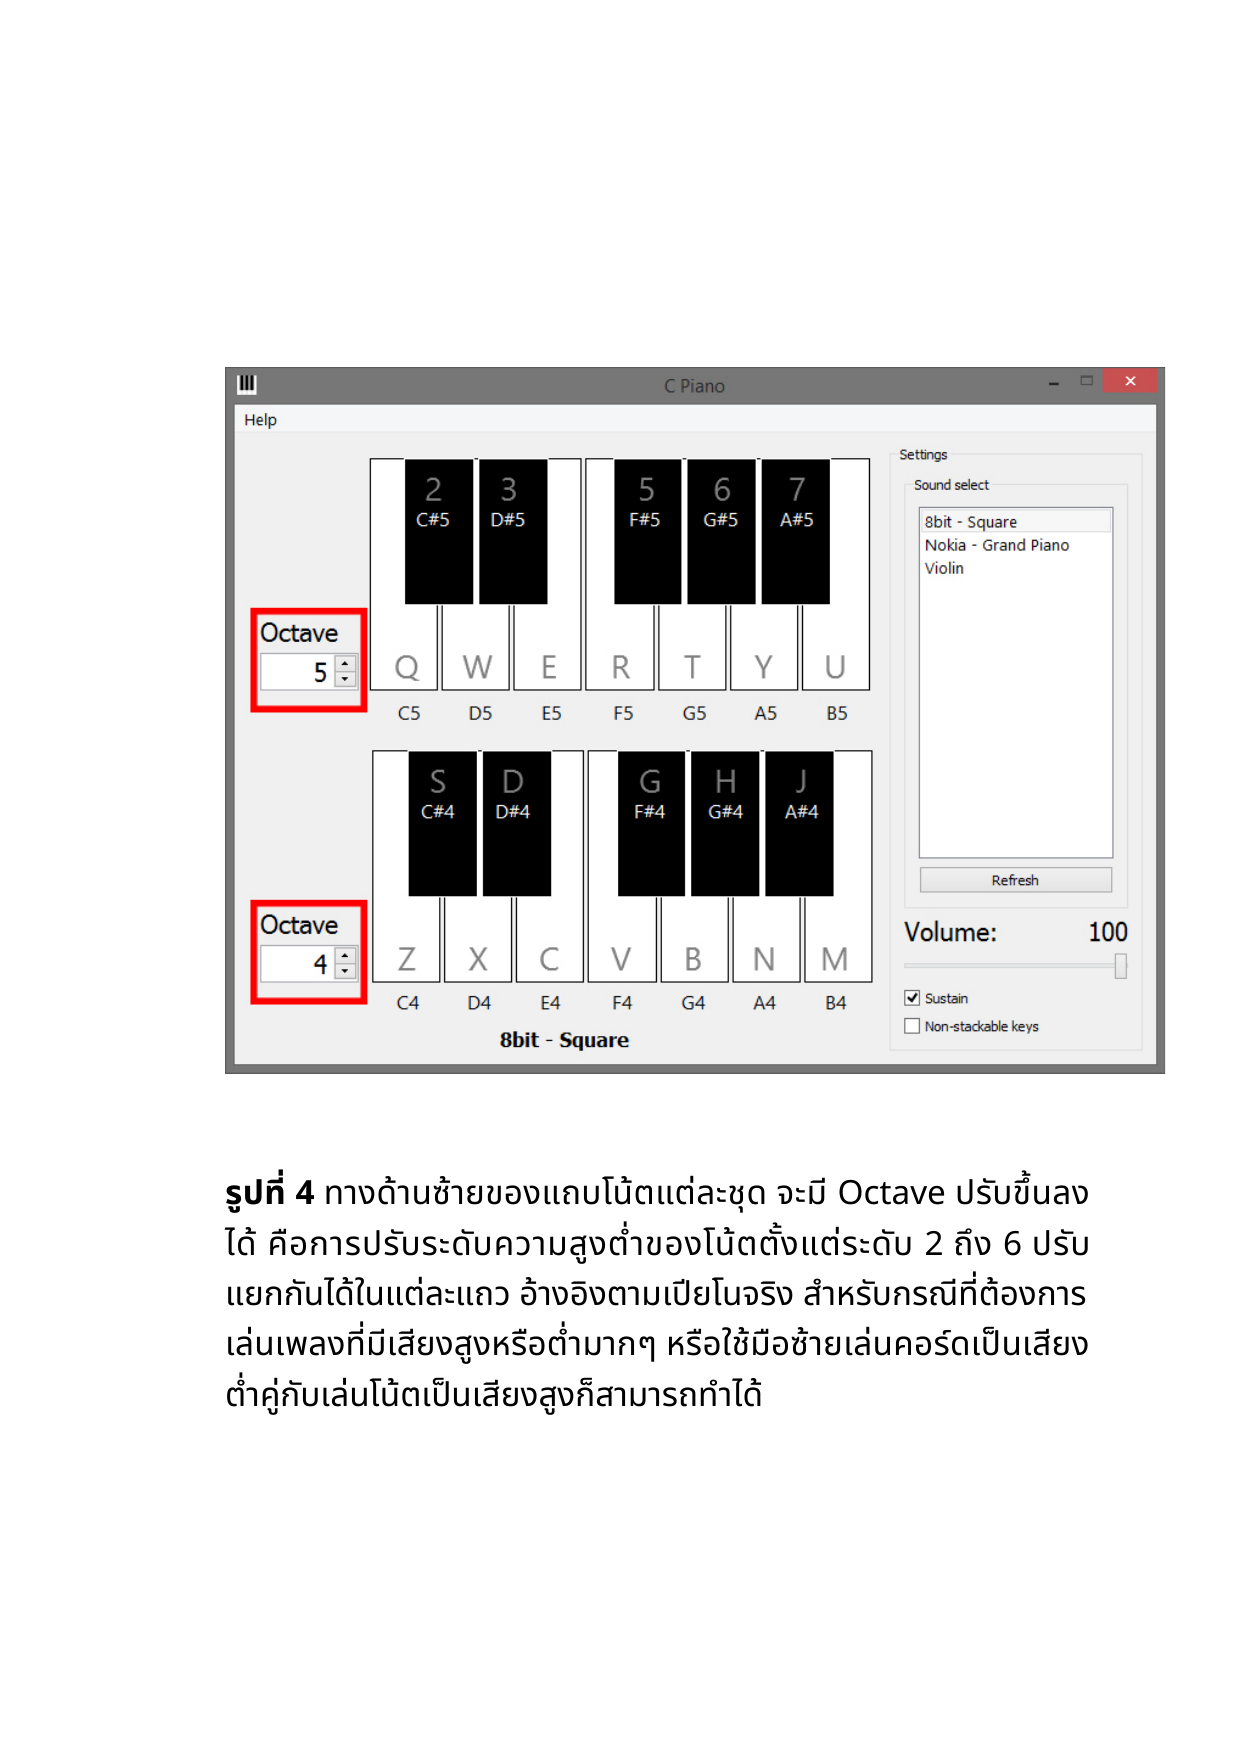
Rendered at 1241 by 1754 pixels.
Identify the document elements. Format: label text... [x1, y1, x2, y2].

picture [225, 367, 1166, 1074]
text รูปที่ 4 ทางด้านซ้ายของแถบโน้ตแต่ละชุด จะมี Octave ปรับขึ้นลงได้ คือการปรับระดับความสูงต่ำของโน้ตตั้งแต่ระดับ 2 ถึง 6 ปรับแยกกันได้ในแต่ละแถว อ้างอิงตามเปียโนจริง สำหรับกรณีที่ต้องการเล่นเพลงที่มีเสียงสูงหรือต่ำมากๆ หรือใช้มือซ้ายเล่นคอร์ดเป็นเสียงต่ำคู่กับเล่นโน้ตเป็นเสียงสูงก็สามารถทำได้ [225, 1169, 1090, 1421]
